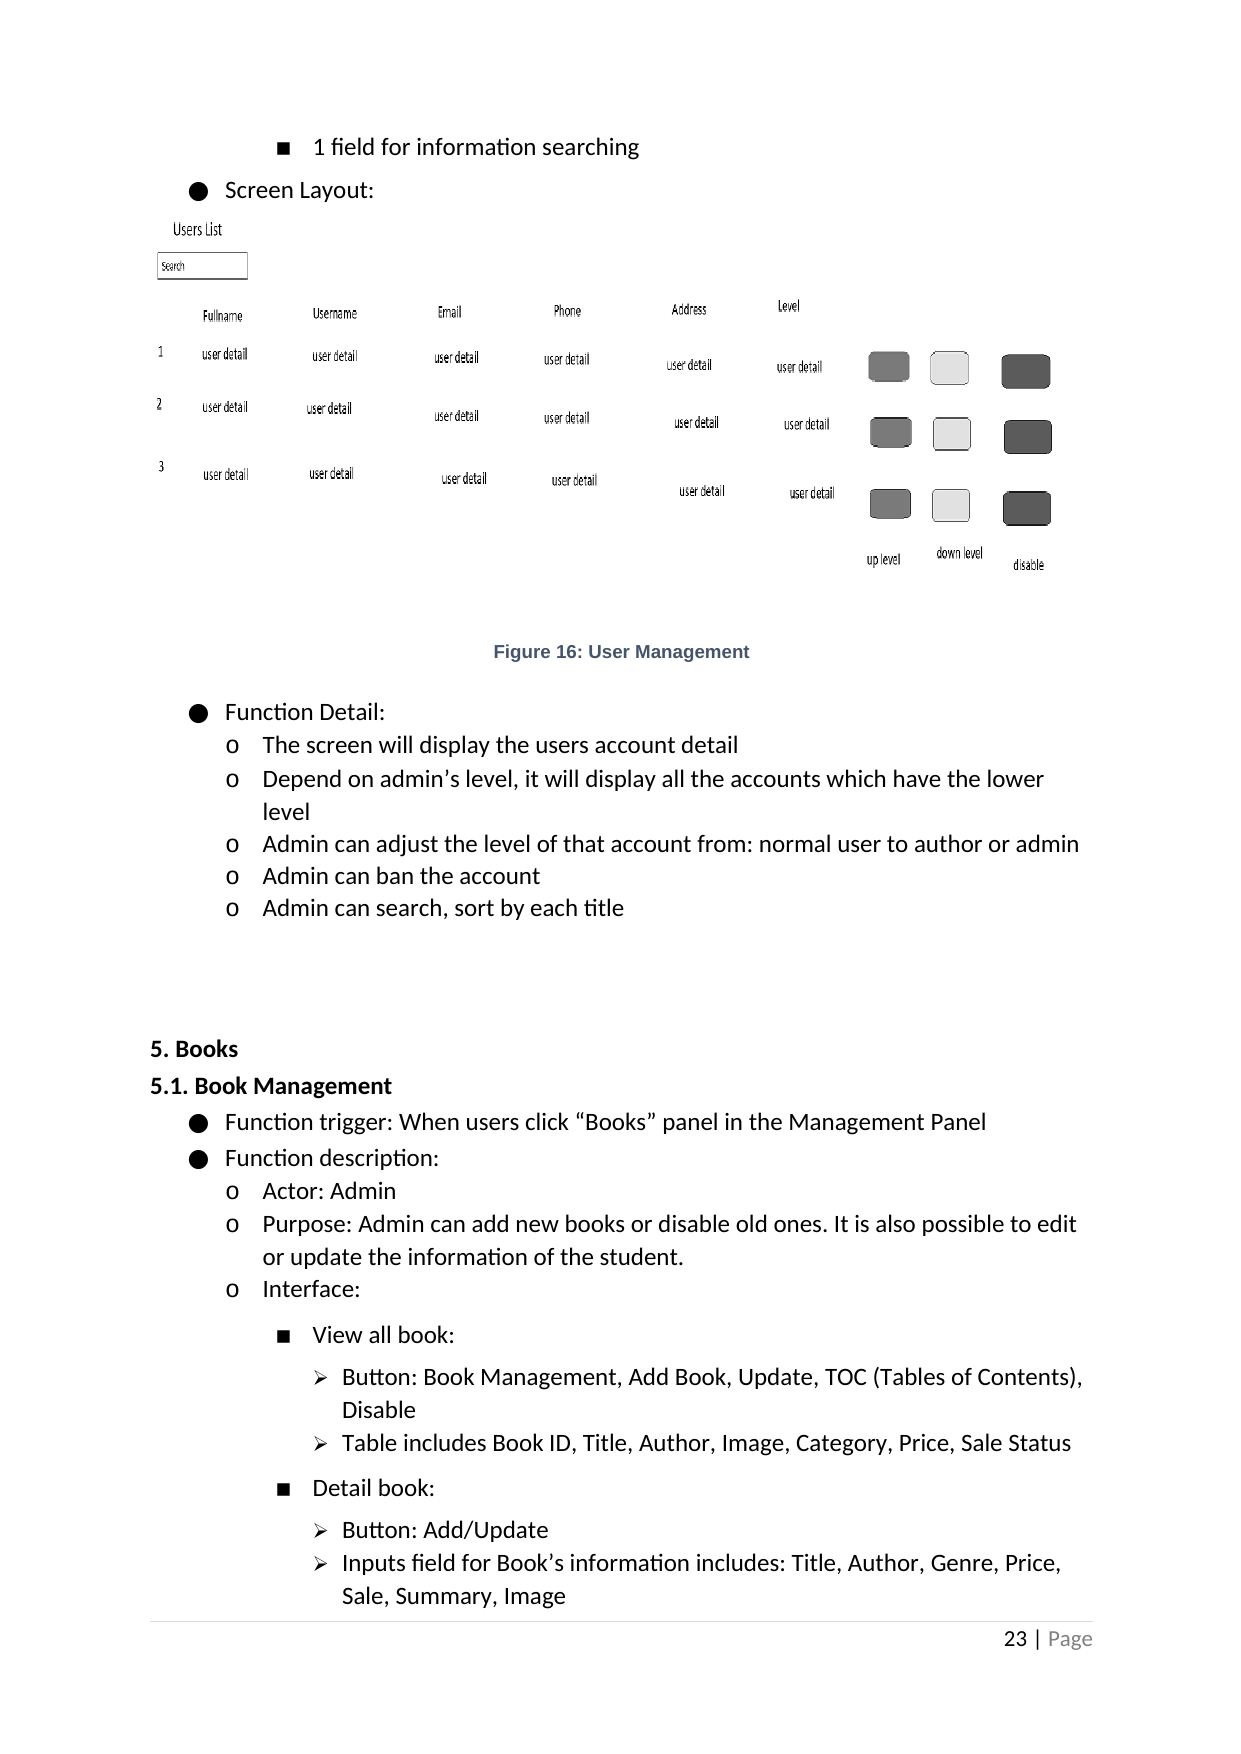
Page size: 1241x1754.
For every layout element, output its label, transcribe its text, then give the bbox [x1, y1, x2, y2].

list Button: Add/Update [312, 1514, 1093, 1544]
list Interface: [225, 1273, 1093, 1305]
list Screen Layout: [187, 172, 1093, 206]
subtitle 5. Books [150, 1033, 1093, 1064]
list Depend on admin’s level, it will display all the accounts which have the lower level [225, 763, 1093, 827]
list Function trigger: When users click “Books” panel in the Management Panel [187, 1103, 1093, 1137]
list Admin can search, sort by each title [225, 892, 1093, 923]
subtitle 5.1. Book Management [150, 1071, 1093, 1101]
list Admin can ban the account [225, 860, 1093, 892]
list 1 field for information searching [275, 118, 1093, 169]
list Actor: Admin [225, 1175, 1093, 1207]
list Detail book: [275, 1460, 1093, 1511]
list Purpose: Admin can add new books or disable old ones. It is also possible to edit or update the information of the student. [225, 1208, 1093, 1272]
list Button: Book Management, Add Book, Update, TOC (Tables of Contents), Disable [312, 1361, 1093, 1424]
list View all book: [275, 1307, 1093, 1358]
list Inputs field for Book’s information includes: Title, Author, Genre, Price, Sale, Summary, Image [312, 1547, 1093, 1610]
list Function description: [187, 1139, 1093, 1173]
list Table includes Book ID, Title, Author, Image, Category, Price, Sale Status [312, 1427, 1093, 1457]
list The screen will display the users account detail [225, 730, 1093, 761]
list Admin can adjust the level of that account from: normal user to author or admin [225, 828, 1093, 860]
list Function Detail: [187, 694, 1093, 728]
